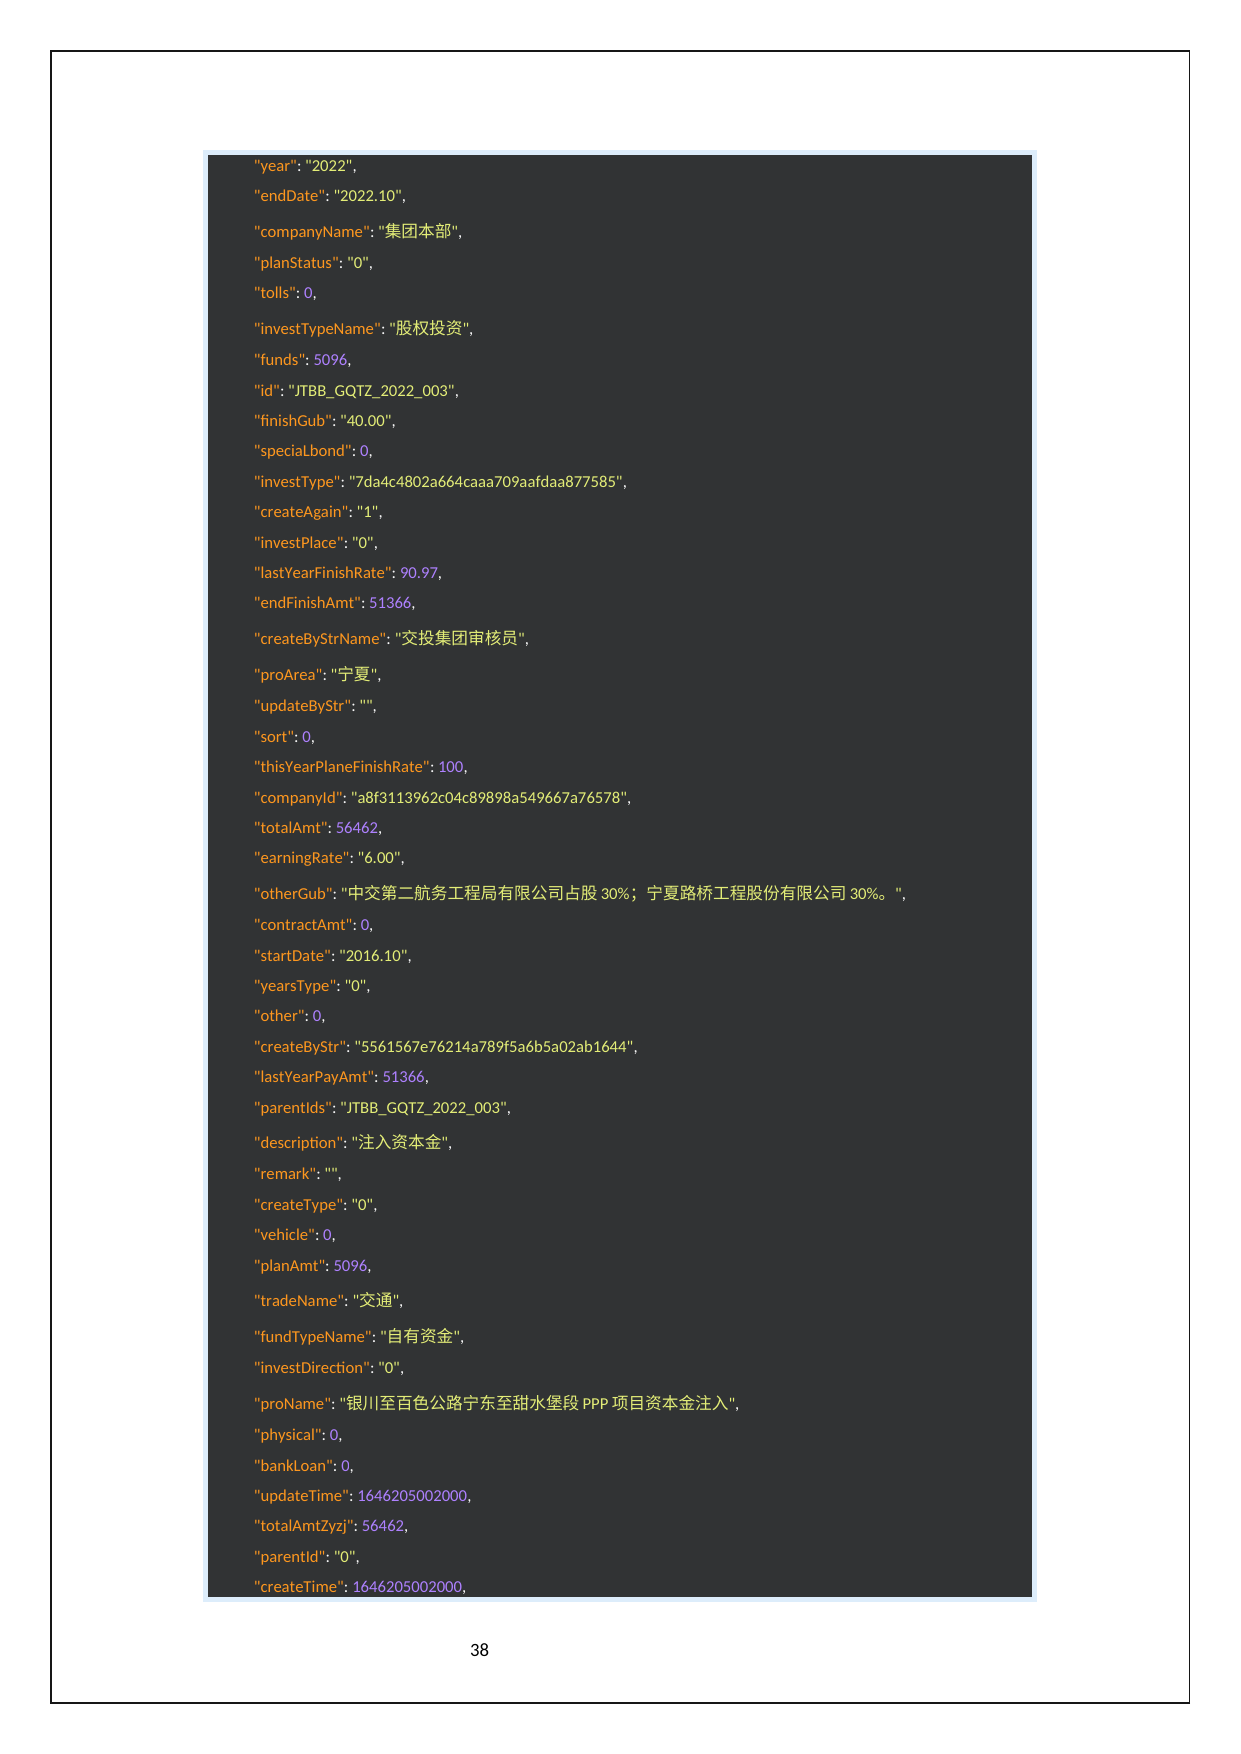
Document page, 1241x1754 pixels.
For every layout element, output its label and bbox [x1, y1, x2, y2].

table_header [203, 150, 1037, 1602]
